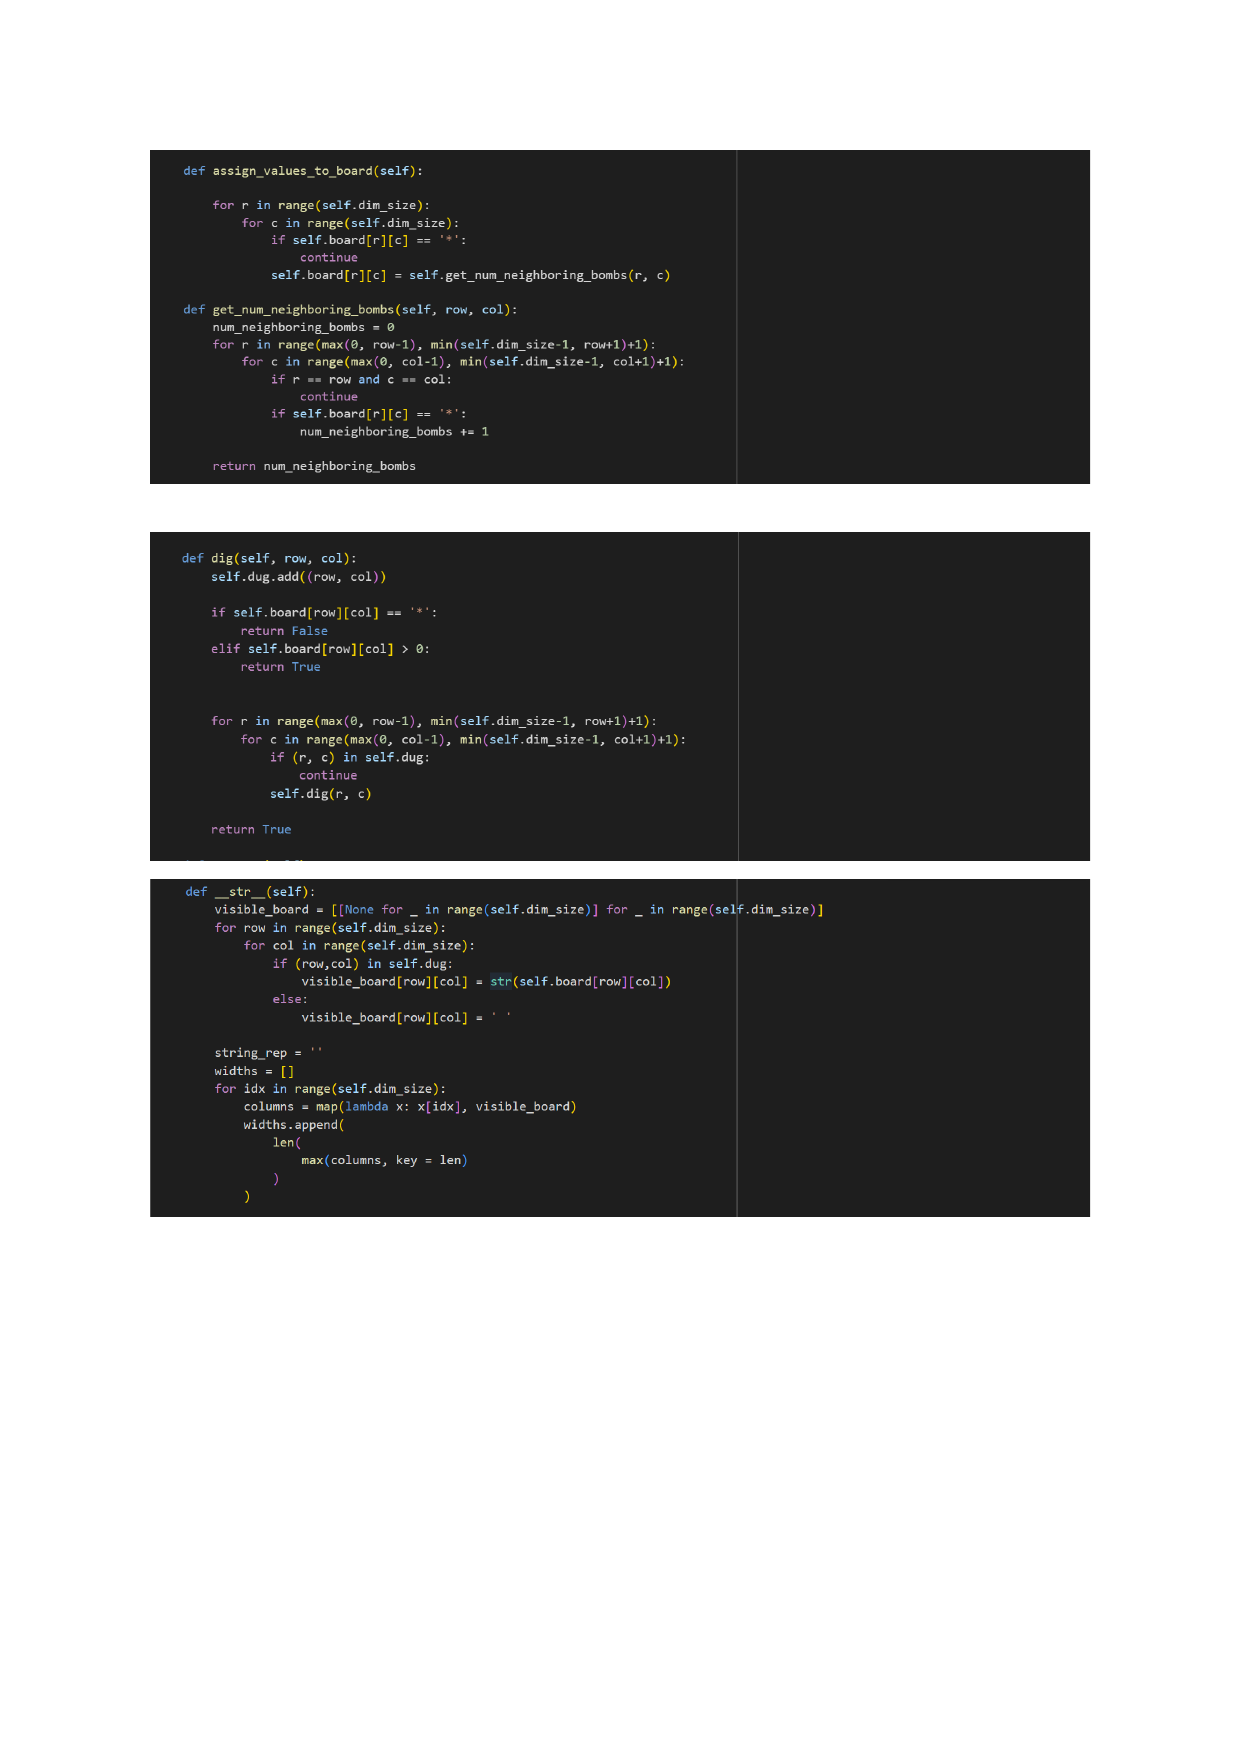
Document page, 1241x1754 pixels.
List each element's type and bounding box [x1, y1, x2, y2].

picture [150, 879, 1091, 1217]
picture [150, 150, 1091, 484]
picture [150, 532, 1091, 861]
